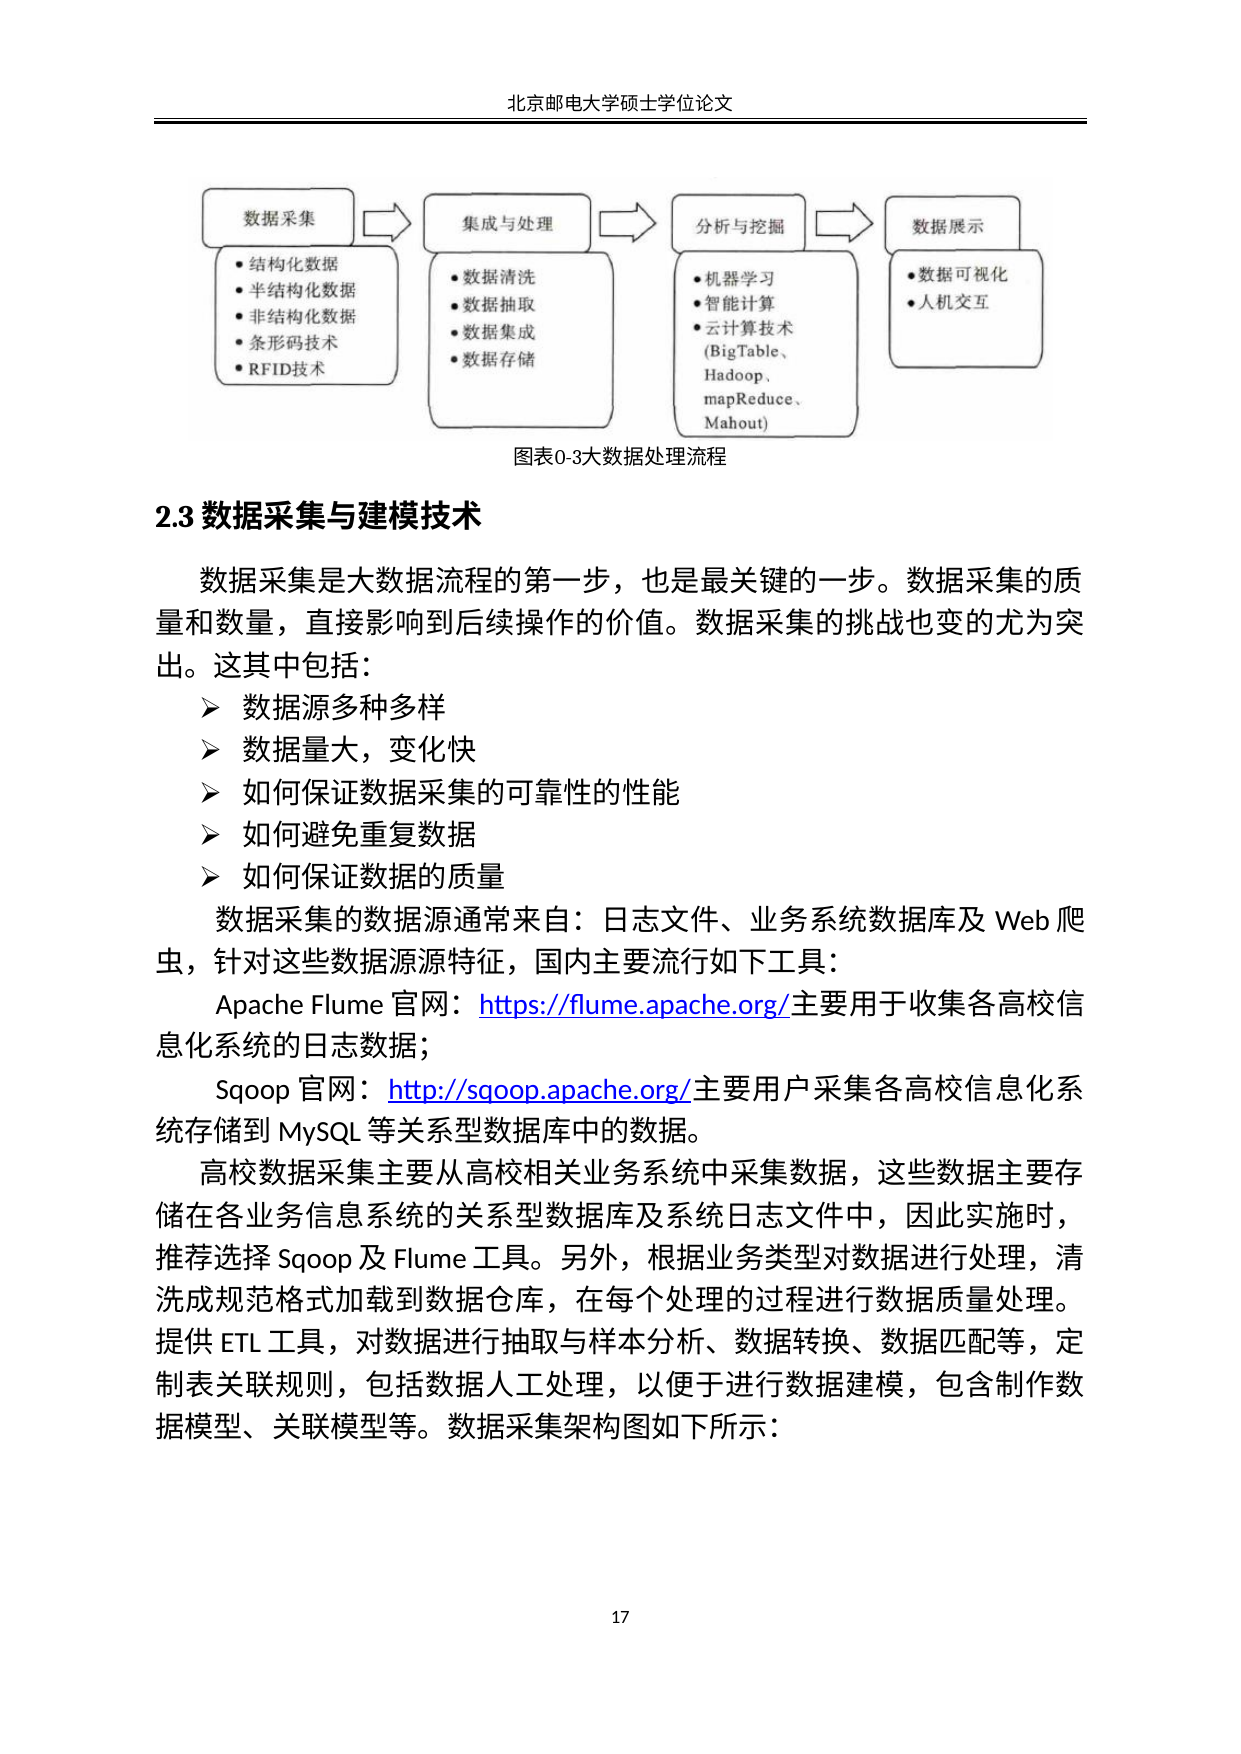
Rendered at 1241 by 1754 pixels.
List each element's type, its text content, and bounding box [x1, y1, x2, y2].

subtitle 2.3 数据采集与建模技术 [155, 492, 1085, 537]
list 如何保证数据的质量 [199, 854, 1085, 896]
text 数据采集的数据源通常来自：日志文件、业务系统数据库及Web爬虫，针对这些数据源源特征，国内主要流行如下工具： [155, 896, 1085, 981]
text 高校数据采集主要从高校相关业务系统中采集数据，这些数据主要存储在各业务信息系统的关系型数据库及系统日志文件中，因此实施时，推荐选择Sqoop及Flume工具。另外，根据业务类型对数据进行处理，清洗成规范格式加载到数据仓库，在每个处理的过程进行数据质量处理。提供 ETL 工具，对数据进行抽取与样本分析、数据转换、数据匹配等，定制表关联规则，包括数据人工处理，以便于进行数据建模，包含制作数据模型、关联模型等。数据采集架构图如下所示： [155, 1150, 1085, 1446]
list 数据量大，变化快 [199, 727, 1085, 769]
text Sqoop官网：http://sqoop.apache.org/主要用户采集各高校信息化系统存储到MySQL等关系型数据库中的数据。 [155, 1065, 1085, 1150]
picture [187, 177, 1053, 441]
text Apache Flume官网：https://flume.apache.org/主要用于收集各高校信息化系统的日志数据； [155, 981, 1085, 1065]
list 如何保证数据采集的可靠性的性能 [199, 769, 1085, 811]
text 数据采集是大数据流程的第一步，也是最关键的一步。数据采集的质量和数量，直接影响到后续操作的价值。数据采集的挑战也变的尤为突出。这其中包括： [155, 558, 1085, 684]
list 数据源多种多样 [199, 684, 1085, 727]
list 如何避免重复数据 [199, 811, 1085, 854]
